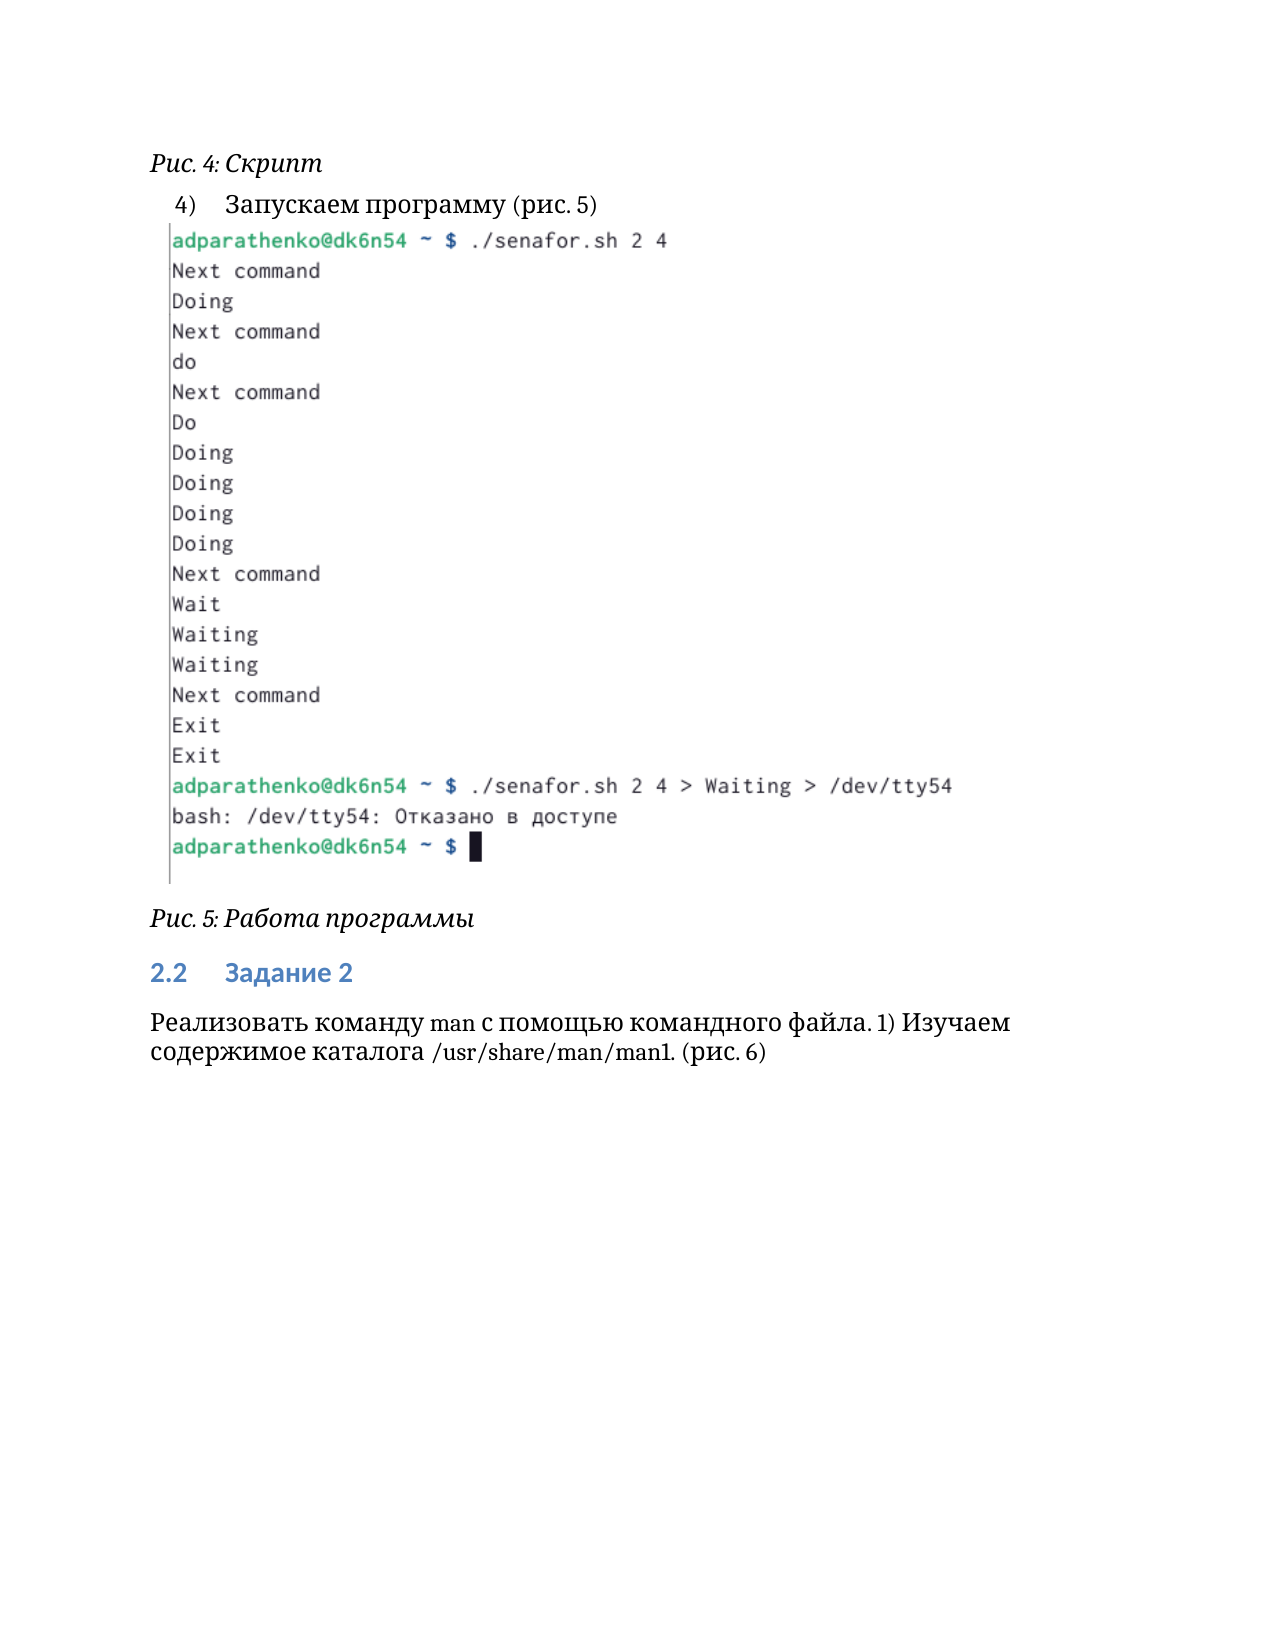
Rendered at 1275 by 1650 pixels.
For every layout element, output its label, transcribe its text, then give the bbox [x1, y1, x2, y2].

subtitle 2.2 Задание 2 [150, 954, 1125, 990]
list Запускаем программу (рис. 5) [175, 191, 1125, 220]
text Реализовать команду man с помощью командного файла. 1) Изучаем содержимое каталога /usr/share/man/man1. (рис. 6) [150, 1009, 1125, 1066]
picture [168, 223, 1044, 884]
text Рис. 4: Скрипт [150, 150, 1125, 179]
text Рис. 5: Работа программы [150, 905, 1125, 934]
